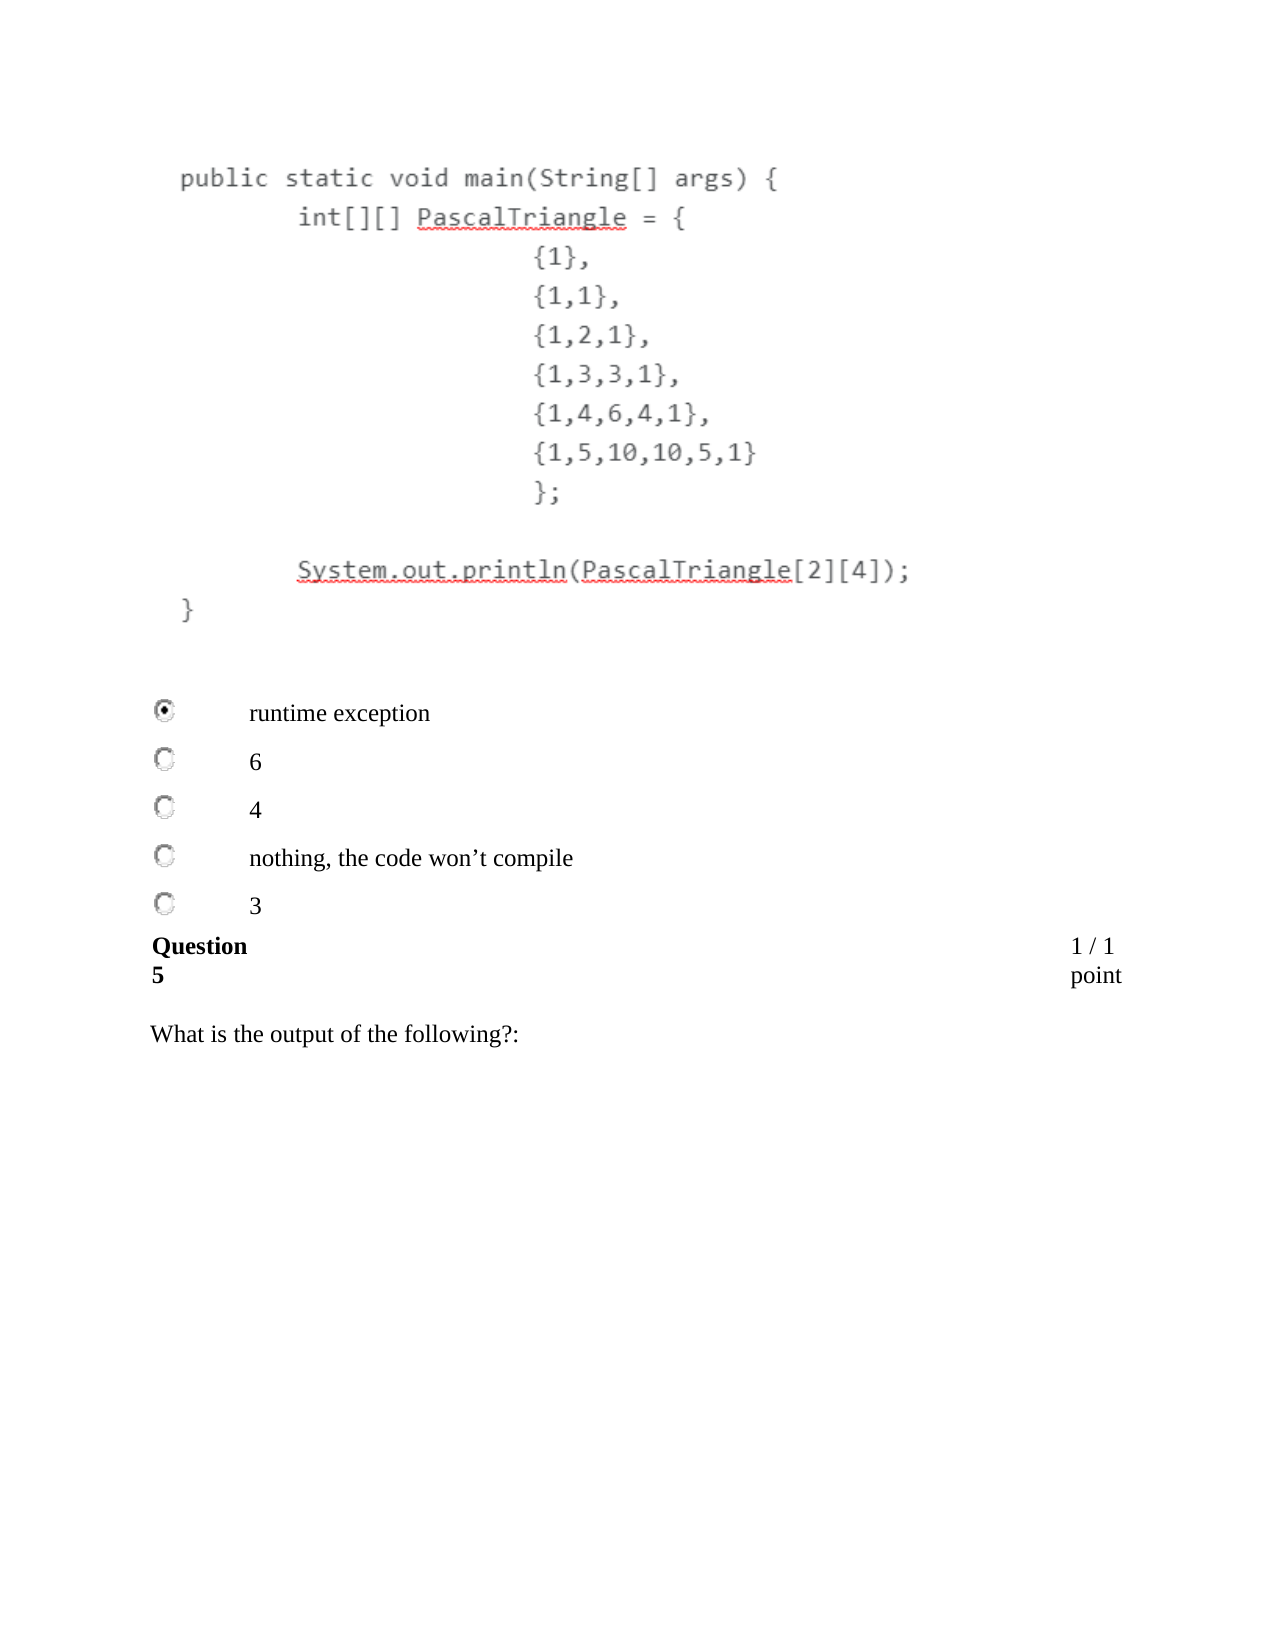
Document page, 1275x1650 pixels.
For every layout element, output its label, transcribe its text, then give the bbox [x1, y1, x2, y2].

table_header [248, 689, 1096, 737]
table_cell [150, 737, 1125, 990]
picture [150, 150, 932, 660]
text What is the output of the following?: [150, 1019, 1125, 1048]
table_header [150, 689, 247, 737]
